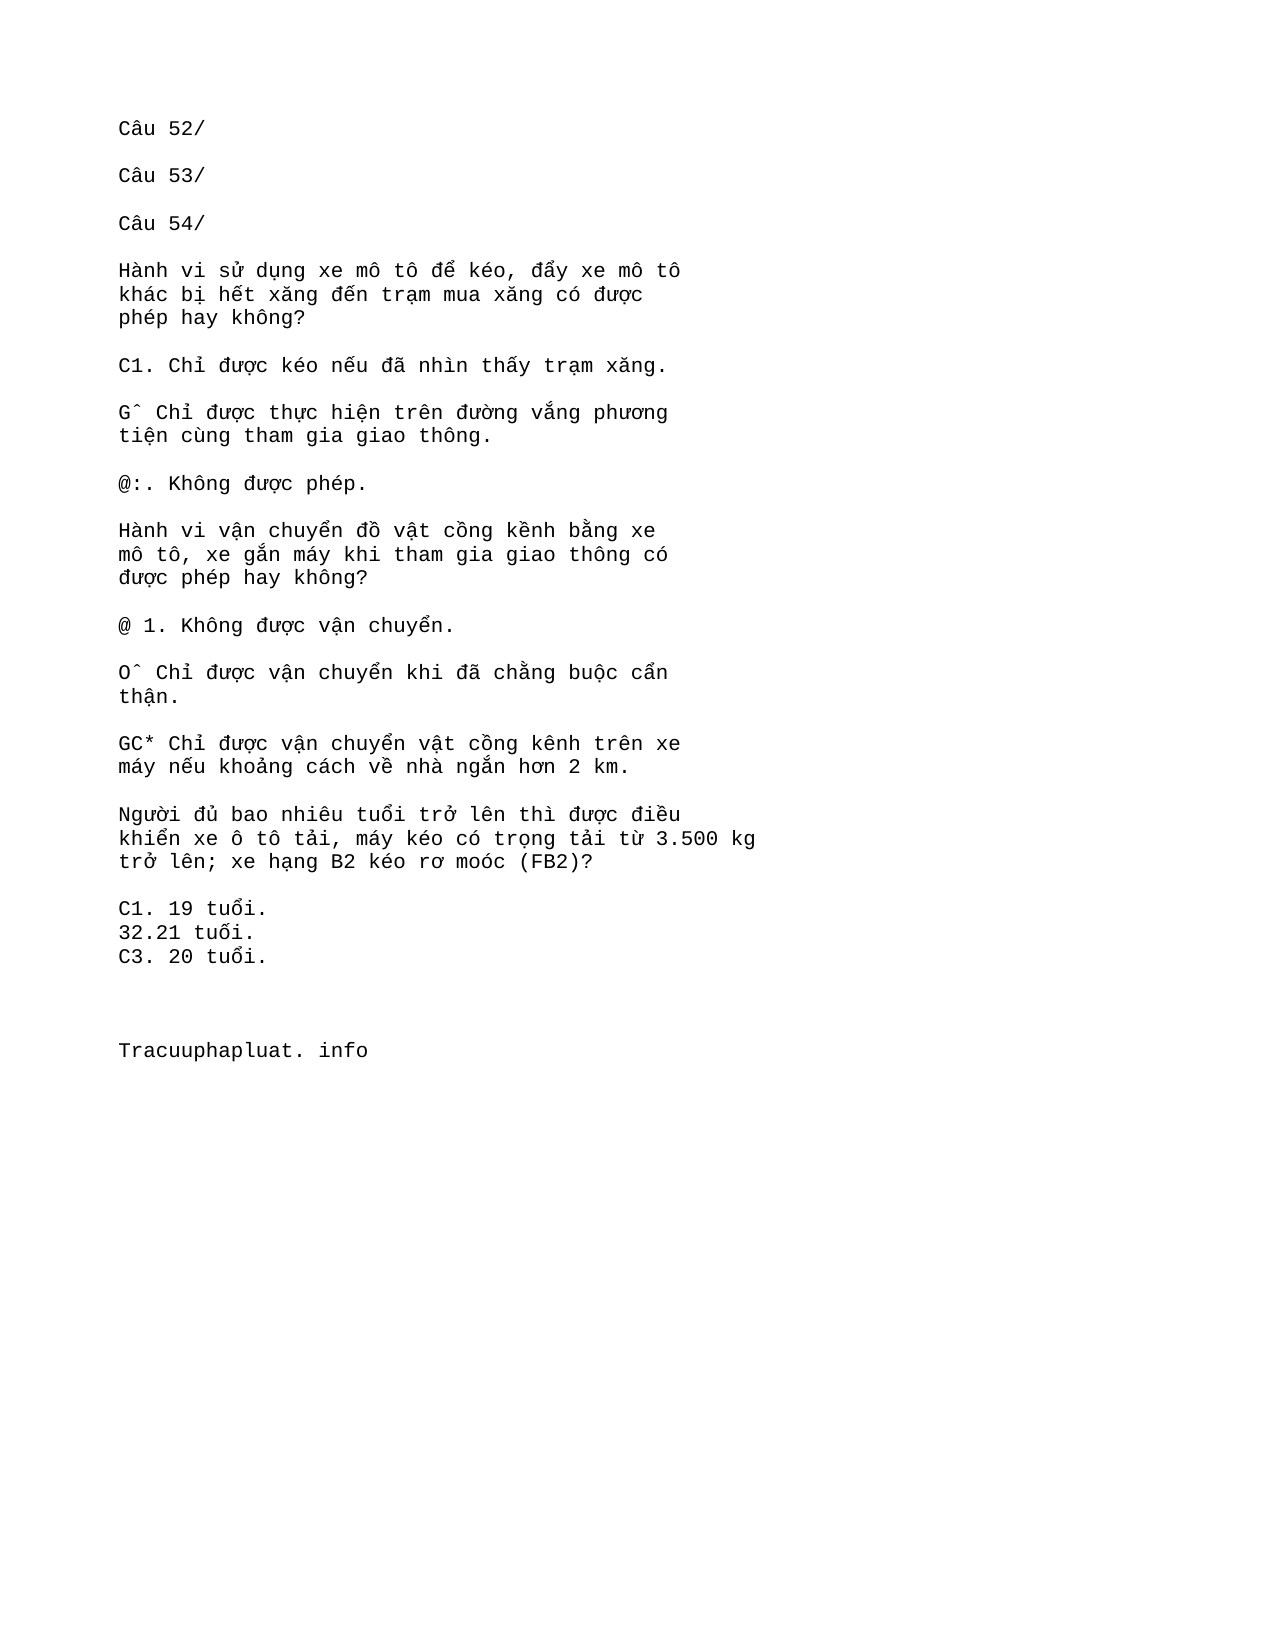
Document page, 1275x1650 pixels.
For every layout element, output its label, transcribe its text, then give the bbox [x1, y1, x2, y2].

text @:. Không được phép. [118, 473, 1157, 496]
text C1. Chỉ được kéo nếu đã nhìn thấy trạm xăng. [118, 354, 1157, 378]
text Hành vi vận chuyển đồ vật cồng kềnh bằng xe [118, 520, 1157, 544]
text Gˆ Chỉ được thực hiện trên đường vắng phương [118, 402, 1157, 426]
text máy nếu khoảng cách về nhà ngắn hơn 2 km. [118, 757, 1157, 780]
text trở lên; xe hạng B2 kéo rơ moóc (FB2)? [118, 851, 1157, 875]
text Câu 54/ [118, 213, 1157, 236]
text Oˆ Chỉ được vận chuyển khi đã chằng buộc cẩn [118, 662, 1157, 686]
text 32.21 tuối. [118, 922, 1157, 946]
text Câu 52/ [118, 118, 1157, 142]
text Hành vi sử dụng xe mô tô để kéo, đẩy xe mô tô [118, 260, 1157, 284]
text khiển xe ô tô tải, máy kéo có trọng tải từ 3.500 kg [118, 827, 1157, 851]
text được phép hay không? [118, 567, 1157, 591]
text @ 1. Không được vận chuyển. [118, 615, 1157, 638]
text mô tô, xe gắn máy khi tham gia giao thông có [118, 544, 1157, 567]
text GC* Chỉ được vận chuyển vật cồng kênh trên xe [118, 733, 1157, 757]
text phép hay không? [118, 307, 1157, 331]
text thận. [118, 686, 1157, 709]
text C3. 20 tuổi. [118, 946, 1157, 969]
text C1. 19 tuổi. [118, 898, 1157, 922]
text Câu 53/ [118, 165, 1157, 189]
text Tracuuphapluat. info [118, 1040, 1157, 1064]
text Người đủ bao nhiêu tuổi trở lên thì được điều [118, 804, 1157, 827]
text tiện cùng tham gia giao thông. [118, 426, 1157, 449]
text khác bị hết xăng đến trạm mua xăng có được [118, 284, 1157, 307]
